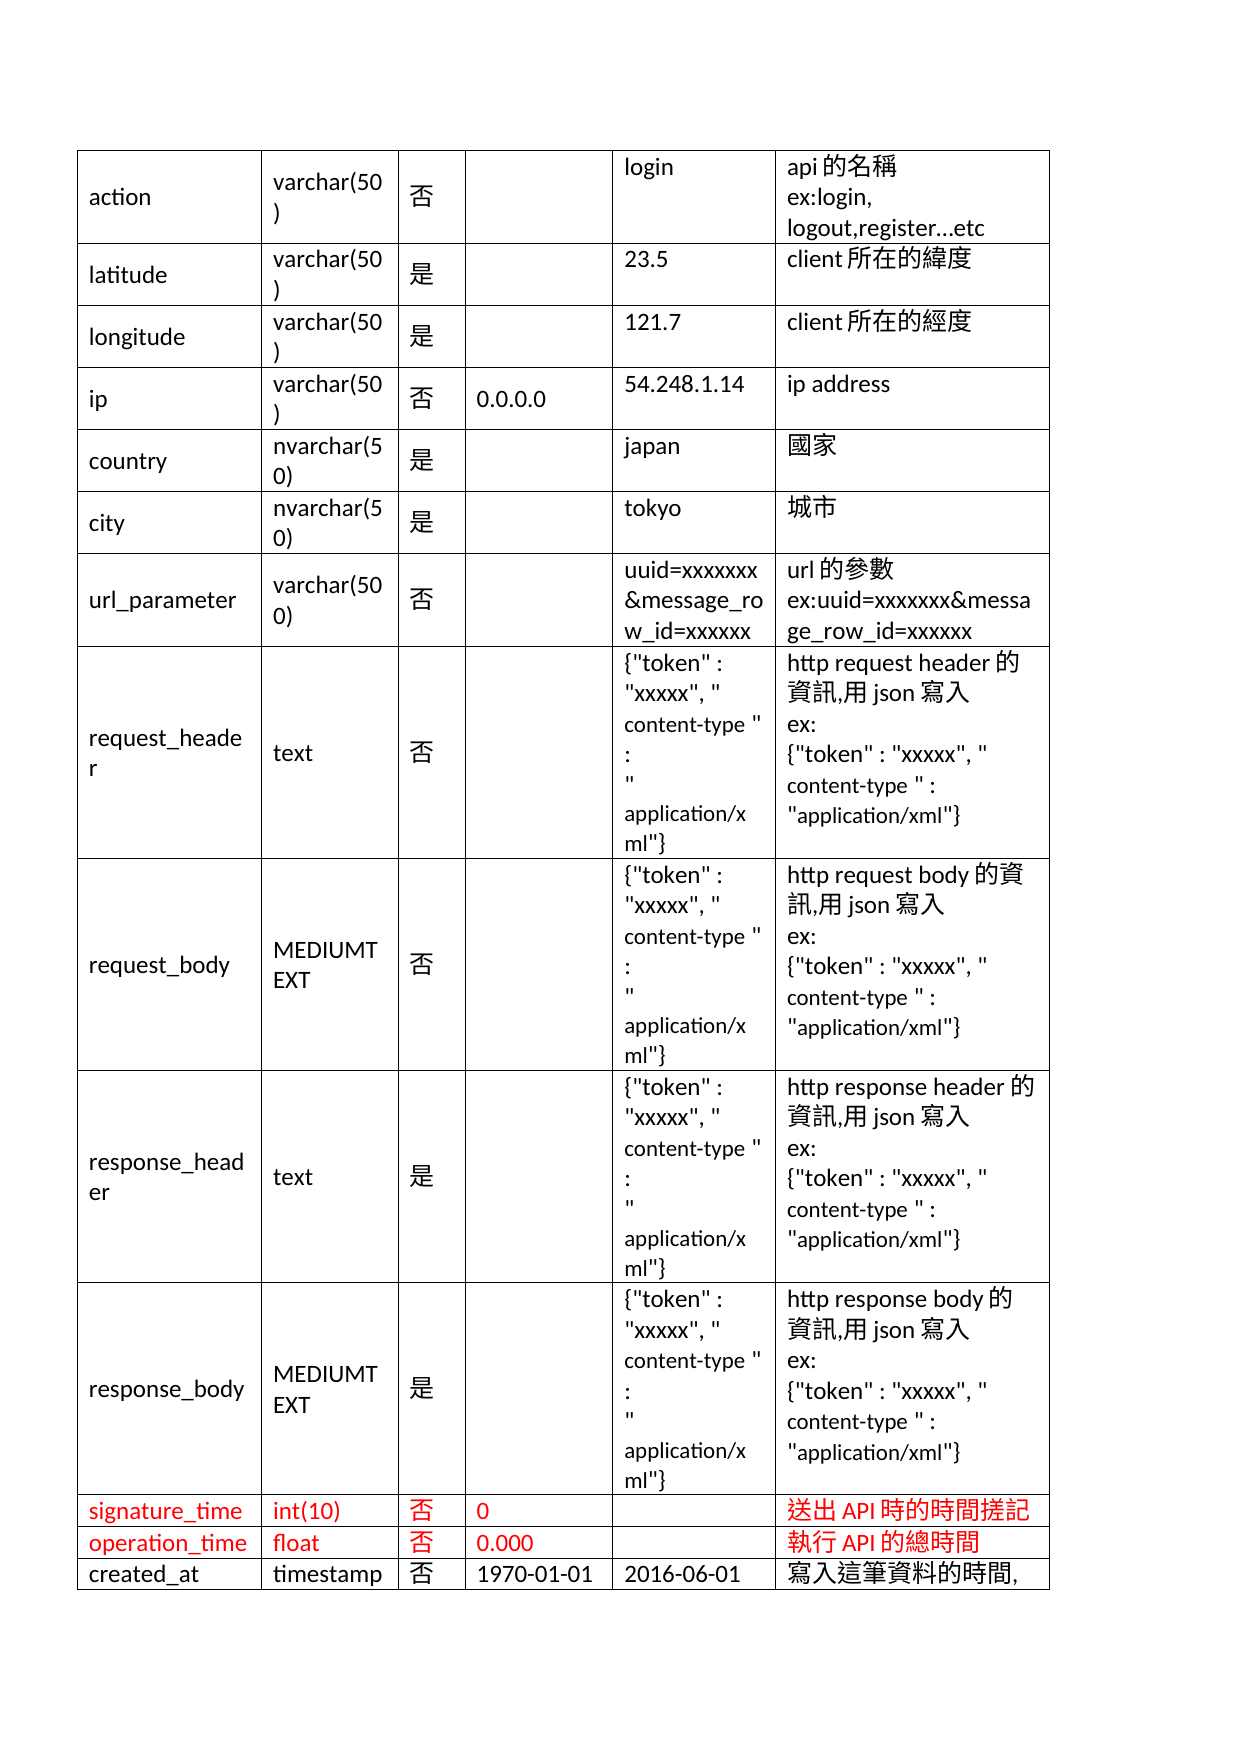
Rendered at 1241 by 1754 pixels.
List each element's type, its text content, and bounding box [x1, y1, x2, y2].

table_cell 送出API時的時間搓記 [776, 1495, 1049, 1526]
table_cell [466, 430, 612, 491]
table_cell 否 [399, 151, 465, 243]
table_cell longitude [78, 306, 261, 367]
table_cell operation_time [78, 1527, 261, 1557]
table_cell city [78, 492, 261, 553]
table_cell varchar(50) [262, 151, 398, 243]
table_cell signature_time [78, 1495, 261, 1526]
table_cell tokyo [613, 492, 775, 553]
table_cell text [262, 647, 398, 858]
table_cell float [262, 1527, 398, 1557]
table_cell 54.248.1.14 [613, 368, 775, 429]
table_cell nvarchar(50) [262, 430, 398, 491]
table_cell 國家 [776, 430, 1049, 491]
table_cell MEDIUMTEXT [262, 1283, 398, 1494]
table_cell response_body [78, 1283, 261, 1494]
table_cell varchar(500) [262, 554, 398, 646]
table_cell 否 [399, 554, 465, 646]
table_cell [466, 859, 612, 1070]
table_cell uuid=xxxxxxx&message_row_id=xxxxxx [613, 554, 775, 646]
table_cell 否 [399, 1559, 465, 1589]
table_cell client所在的緯度 [776, 244, 1049, 305]
table_cell request_body [78, 859, 261, 1070]
table_cell ip [78, 368, 261, 429]
table_cell 是 [399, 492, 465, 553]
table_cell int(10) [262, 1495, 398, 1526]
table_cell 0.000 [466, 1527, 612, 1557]
table_cell action [78, 151, 261, 243]
table_cell http request body的資訊,用json寫入 ex: {"token" : "xxxxx", " content-type " : "application/xml"} [776, 859, 1049, 1070]
table_cell url_parameter [78, 554, 261, 646]
table_cell japan [613, 430, 775, 491]
table_cell 否 [399, 647, 465, 858]
table_cell login [613, 151, 775, 243]
table_cell 否 [399, 368, 465, 429]
table_cell created_at [78, 1559, 261, 1589]
table_cell {"token" : "xxxxx", " content-type " : "application/xml"} [613, 859, 775, 1070]
table_cell 0 [466, 1495, 612, 1526]
table_cell 否 [399, 1495, 465, 1526]
table_cell [466, 244, 612, 305]
table_cell 否 [399, 859, 465, 1070]
table_cell MEDIUMTEXT [262, 859, 398, 1070]
table_cell 執行API的總時間 [776, 1527, 1049, 1557]
table_cell ip address [776, 368, 1049, 429]
table_cell client所在的經度 [776, 306, 1049, 367]
table_cell http response body的資訊,用json寫入 ex: {"token" : "xxxxx", " content-type " : "application/xml"} [776, 1283, 1049, 1494]
table_cell 23.5 [613, 244, 775, 305]
table_cell [466, 647, 612, 858]
table_cell 是 [399, 306, 465, 367]
table_cell response_header [78, 1071, 261, 1282]
table_cell [466, 306, 612, 367]
table_cell [466, 492, 612, 553]
table_cell 是 [399, 244, 465, 305]
table_cell [613, 1495, 775, 1526]
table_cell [776, 1559, 1049, 1589]
table_cell http response header的資訊,用json寫入 ex: {"token" : "xxxxx", " content-type " : "application/xml"} [776, 1071, 1049, 1282]
table_cell 城市 [776, 492, 1049, 553]
table_cell [466, 1071, 612, 1282]
table_cell {"token" : "xxxxx", " content-type " : "application/xml"} [613, 1071, 775, 1282]
table_cell 1970-01-01 00:00:00 [466, 1559, 612, 1589]
table_cell api的名稱 ex:login, logout,register…etc [776, 151, 1049, 243]
table_cell 是 [399, 1283, 465, 1494]
table_cell [613, 1527, 775, 1557]
table_cell [466, 151, 612, 243]
table_cell url的參數 ex:uuid=xxxxxxx&message_row_id=xxxxxx [776, 554, 1049, 646]
table_cell varchar(50) [262, 306, 398, 367]
table_cell 121.7 [613, 306, 775, 367]
table_cell 0.0.0.0 [466, 368, 612, 429]
table_cell 2016-06-01 23:59:59 [613, 1559, 775, 1589]
table_cell http request header的資訊,用json寫入 ex: {"token" : "xxxxx", " content-type " : "application/xml"} [776, 647, 1049, 858]
table_cell [466, 554, 612, 646]
table_cell text [262, 1071, 398, 1282]
table_cell varchar(50) [262, 368, 398, 429]
table_cell request_header [78, 647, 261, 858]
table_cell varchar(50) [262, 244, 398, 305]
table_cell country [78, 430, 261, 491]
table_cell [466, 1283, 612, 1494]
table_cell nvarchar(50) [262, 492, 398, 553]
table_cell 否 [399, 1527, 465, 1557]
table_cell 是 [399, 430, 465, 491]
table_cell {"token" : "xxxxx", " content-type " : "application/xml"} [613, 1283, 775, 1494]
table_cell timestamp [262, 1559, 398, 1589]
table_cell 是 [399, 1071, 465, 1282]
table_cell {"token" : "xxxxx", " content-type " : "application/xml"} [613, 647, 775, 858]
table_cell latitude [78, 244, 261, 305]
